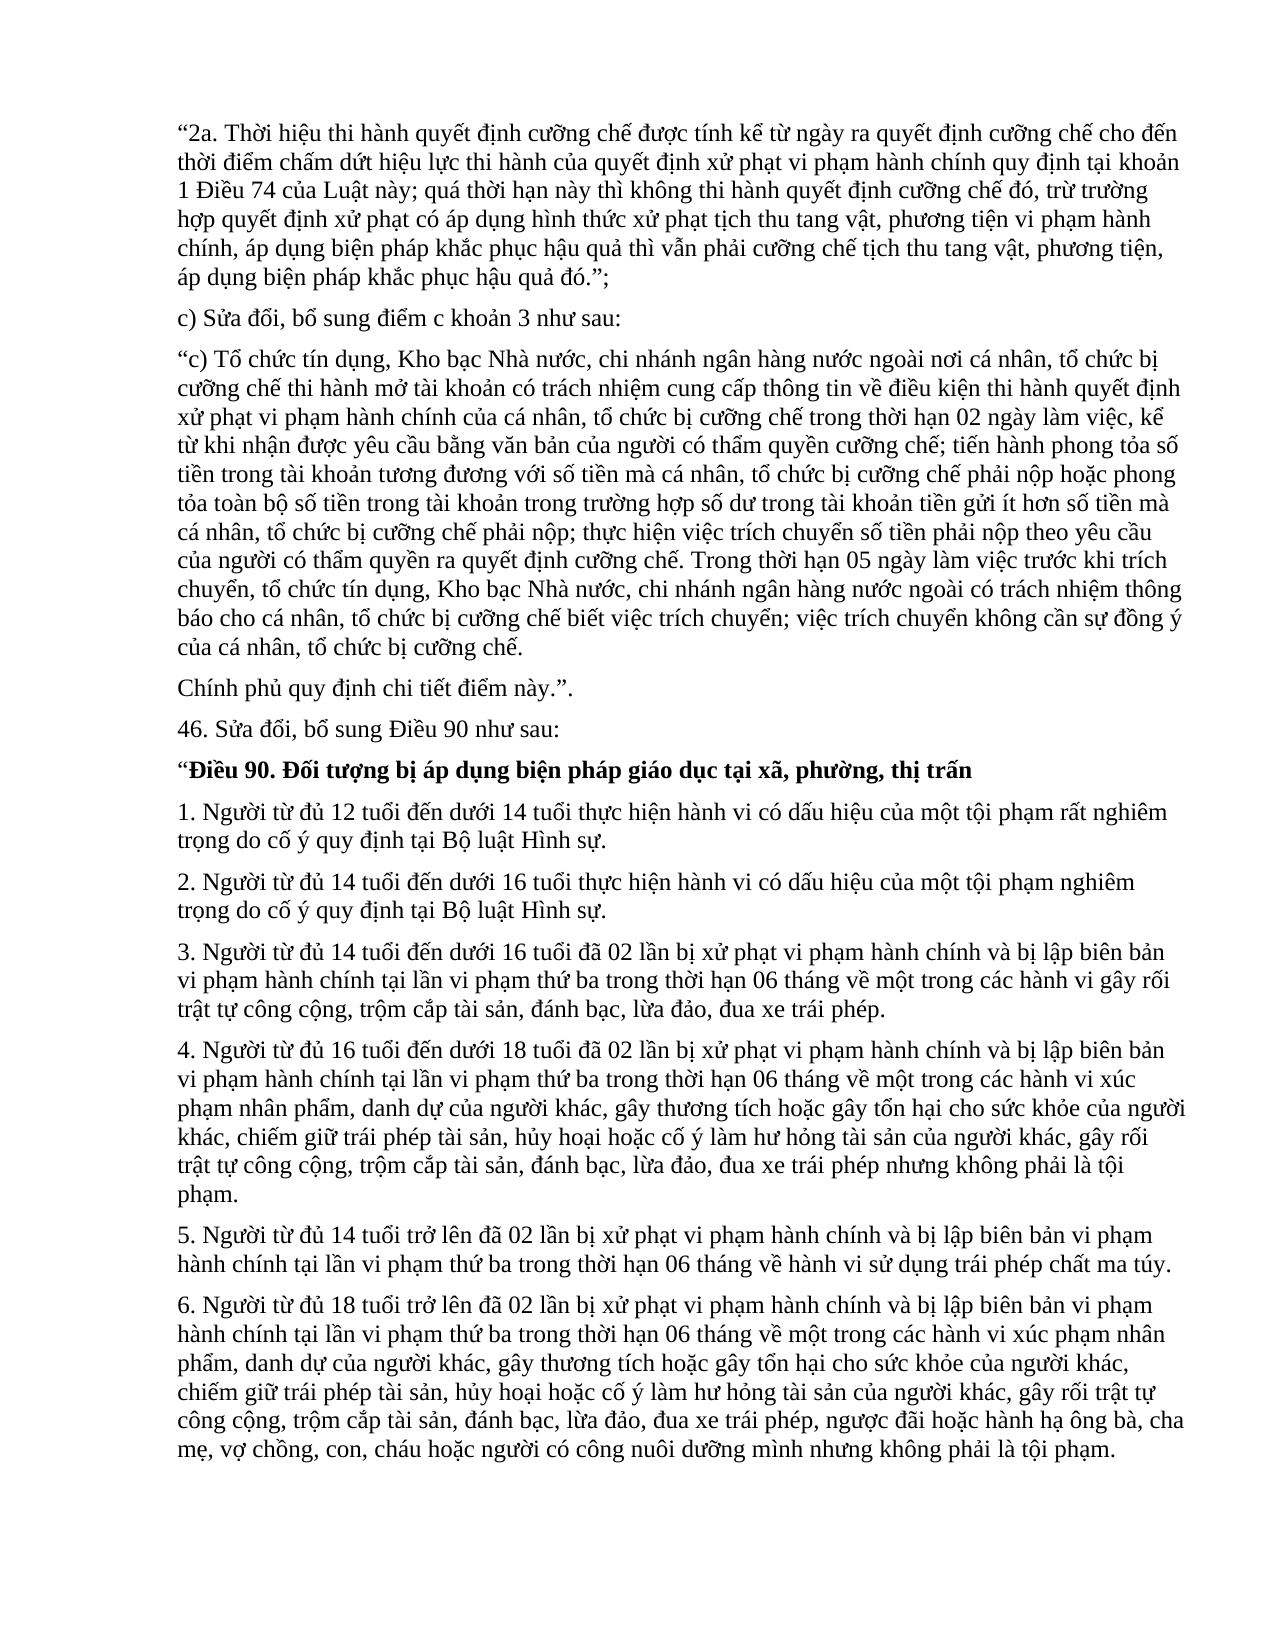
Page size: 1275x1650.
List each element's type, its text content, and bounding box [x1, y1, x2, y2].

text “2a. Thời hiệu thi hành quyết định cưỡng chế được tính kể từ ngày ra quyết định cưỡng chế cho đến thời điểm chấm dứt hiệu lực thi hành của quyết định xử phạt vi phạm hành chính quy định tại khoản 1 Điều 74 của Luật này; quá thời hạn này thì không thi hành quyết định cưỡng chế đó, trừ trường hợp quyết định xử phạt có áp dụng hình thức xử phạt tịch thu tang vật, phương tiện vi phạm hành chính, áp dụng biện pháp khắc phục hậu quả thì vẫn phải cưỡng chế tịch thu tang vật, phương tiện, áp dụng biện pháp khắc phục hậu quả đó.”; [177, 118, 1186, 291]
text Chính phủ quy định chi tiết điểm này.”. [177, 673, 1186, 702]
text 3. Người từ đủ 14 tuổi đến dưới 16 tuổi đã 02 lần bị xử phạt vi phạm hành chính và bị lập biên bản vi phạm hành chính tại lần vi phạm thứ ba trong thời hạn 06 tháng về một trong các hành vi gây rối trật tự công cộng, trộm cắp tài sản, đánh bạc, lừa đảo, đua xe trái phép. [177, 937, 1186, 1023]
text 2. Người từ đủ 14 tuổi đến dưới 16 tuổi thực hiện hành vi có dấu hiệu của một tội phạm nghiêm trọng do cố ý quy định tại Bộ luật Hình sự. [177, 867, 1186, 924]
text 6. Người từ đủ 18 tuổi trở lên đã 02 lần bị xử phạt vi phạm hành chính và bị lập biên bản vi phạm hành chính tại lần vi phạm thứ ba trong thời hạn 06 tháng về một trong các hành vi xúc phạm nhân phẩm, danh dự của người khác, gây thương tích hoặc gây tổn hại cho sức khỏe của người khác, chiếm giữ trái phép tài sản, hủy hoại hoặc cố ý làm hư hỏng tài sản của người khác, gây rối trật tự công cộng, trộm cắp tài sản, đánh bạc, lừa đảo, đua xe trái phép, ngược đãi hoặc hành hạ ông bà, cha mẹ, vợ chồng, con, cháu hoặc người có công nuôi dưỡng mình nhưng không phải là tội phạm. [177, 1291, 1186, 1463]
text 5. Người từ đủ 14 tuổi trở lên đã 02 lần bị xử phạt vi phạm hành chính và bị lập biên bản vi phạm hành chính tại lần vi phạm thứ ba trong thời hạn 06 tháng về hành vi sử dụng trái phép chất ma túy. [177, 1221, 1186, 1278]
text c) Sửa đổi, bổ sung điểm c khoản 3 như sau: [177, 303, 1186, 332]
text “c) Tổ chức tín dụng, Kho bạc Nhà nước, chi nhánh ngân hàng nước ngoài nơi cá nhân, tổ chức bị cưỡng chế thi hành mở tài khoản có trách nhiệm cung cấp thông tin về điều kiện thi hành quyết định xử phạt vi phạm hành chính của cá nhân, tổ chức bị cưỡng chế trong thời hạn 02 ngày làm việc, kể từ khi nhận được yêu cầu bằng văn bản của người có thẩm quyền cưỡng chế; tiến hành phong tỏa số tiền trong tài khoản tương đương với số tiền mà cá nhân, tổ chức bị cưỡng chế phải nộp hoặc phong tỏa toàn bộ số tiền trong tài khoản trong trường hợp số dư trong tài khoản tiền gửi ít hơn số tiền mà cá nhân, tổ chức bị cưỡng chế phải nộp; thực hiện việc trích chuyển số tiền phải nộp theo yêu cầu của người có thẩm quyền ra quyết định cưỡng chế. Trong thời hạn 05 ngày làm việc trước khi trích chuyển, tổ chức tín dụng, Kho bạc Nhà nước, chi nhánh ngân hàng nước ngoài có trách nhiệm thông báo cho cá nhân, tổ chức bị cưỡng chế biết việc trích chuyển; việc trích chuyển không cần sự đồng ý của cá nhân, tổ chức bị cưỡng chế. [177, 344, 1186, 661]
text 1. Người từ đủ 12 tuổi đến dưới 14 tuổi thực hiện hành vi có dấu hiệu của một tội phạm rất nghiêm trọng do cố ý quy định tại Bộ luật Hình sự. [177, 797, 1186, 854]
text 46. Sửa đổi, bổ sung Điều 90 như sau: [177, 714, 1186, 743]
text “Điều 90. Đối tượng bị áp dụng biện pháp giáo dục tại xã, phường, thị trấn [177, 756, 1186, 784]
text 4. Người từ đủ 16 tuổi đến dưới 18 tuổi đã 02 lần bị xử phạt vi phạm hành chính và bị lập biên bản vi phạm hành chính tại lần vi phạm thứ ba trong thời hạn 06 tháng về một trong các hành vi xúc phạm nhân phẩm, danh dự của người khác, gây thương tích hoặc gây tổn hại cho sức khỏe của người khác, chiếm giữ trái phép tài sản, hủy hoại hoặc cố ý làm hư hỏng tài sản của người khác, gây rối trật tự công cộng, trộm cắp tài sản, đánh bạc, lừa đảo, đua xe trái phép nhưng không phải là tội phạm. [177, 1036, 1186, 1208]
